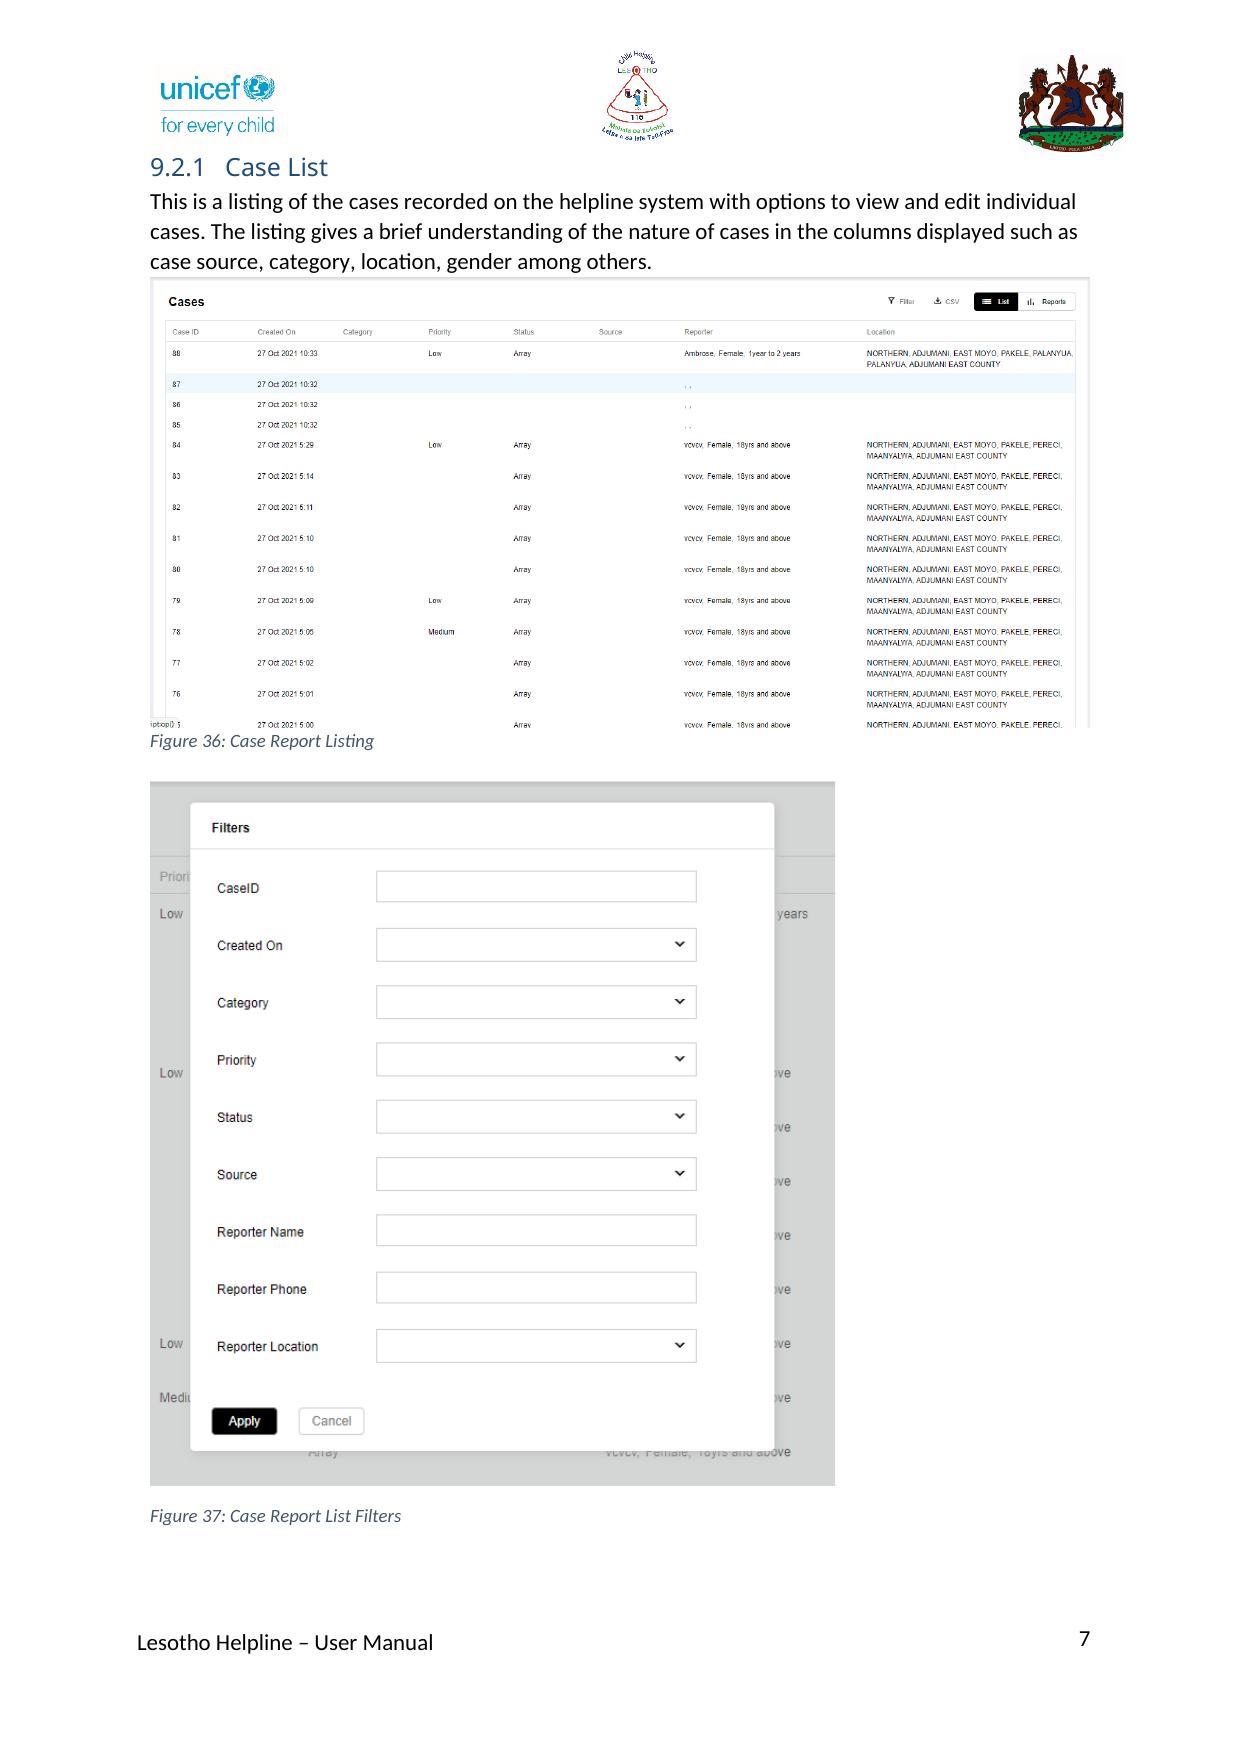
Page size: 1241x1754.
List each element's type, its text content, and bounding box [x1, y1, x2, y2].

picture [150, 62, 283, 144]
picture [150, 277, 1091, 728]
subtitle Case List [150, 150, 1090, 184]
text This is a listing of the cases recorded on the helpline system with options to view and edit individual cases. The listing gives a brief understanding of the nature of cases in the columns displayed such as case source, category, location, gender among others. [150, 187, 1090, 275]
picture [1018, 55, 1124, 152]
picture [150, 773, 836, 1486]
picture [601, 48, 674, 143]
